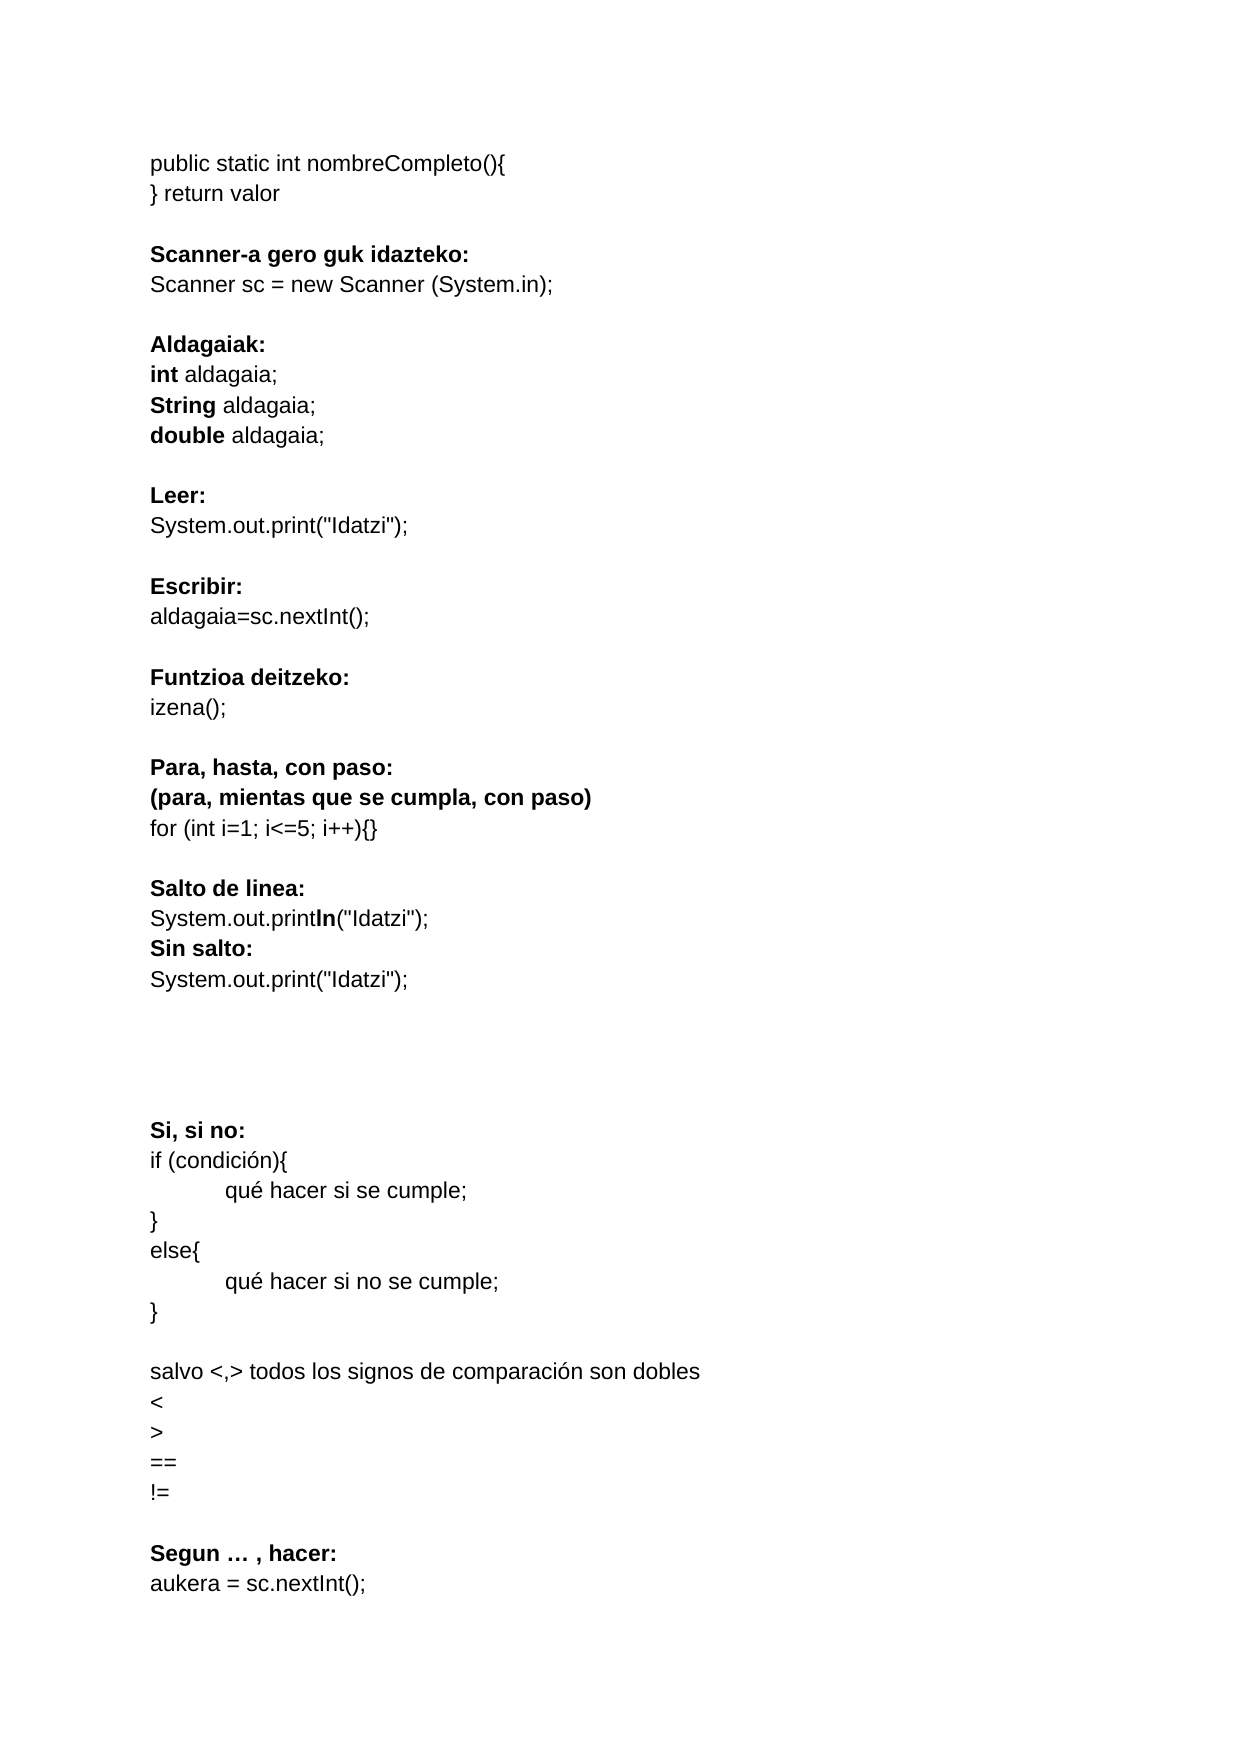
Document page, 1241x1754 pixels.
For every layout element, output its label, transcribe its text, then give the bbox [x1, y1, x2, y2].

text salvo <,> todos los signos de comparación son dobles [150, 1358, 1090, 1385]
text Leer: [150, 482, 1090, 509]
text } [150, 1298, 1090, 1324]
text System.out.println("Idatzi"); [150, 905, 1090, 932]
text String aldagaia; [150, 392, 1090, 418]
text else{ [150, 1237, 1090, 1264]
text } [150, 1207, 1090, 1234]
text Si, si no: [150, 1117, 1090, 1143]
text Escribir: [150, 573, 1090, 599]
text Para, hasta, con paso: [150, 754, 1090, 781]
text Aldagaiak: [150, 331, 1090, 358]
text izena(); [150, 694, 1090, 720]
text aldagaia=sc.nextInt(); [150, 603, 1090, 629]
text Scanner-a gero guk idazteko: [150, 241, 1090, 267]
text Salto de linea: [150, 875, 1090, 901]
text Funtzioa deitzeko: [150, 663, 1090, 690]
text != [150, 1479, 1090, 1506]
text < [150, 1388, 1090, 1415]
text System.out.print("Idatzi"); [150, 512, 1090, 539]
text } return valor [150, 180, 1090, 207]
text > [150, 1419, 1090, 1445]
text for (int i=1; i<=5; i++){} [150, 814, 1090, 841]
text int aldagaia; [150, 361, 1090, 388]
text double aldagaia; [150, 422, 1090, 448]
text qué hacer si se cumple; [150, 1177, 1090, 1203]
text Sin salto: [150, 935, 1090, 962]
text if (condición){ [150, 1147, 1090, 1173]
text aukera = sc.nextInt(); [150, 1570, 1090, 1596]
text System.out.print("Idatzi"); [150, 966, 1090, 992]
text Scanner sc = new Scanner (System.in); [150, 271, 1090, 297]
text Segun … , hacer: [150, 1539, 1090, 1566]
text (para, mientas que se cumpla, con paso) [150, 784, 1090, 811]
text == [150, 1449, 1090, 1475]
text public static int nombreCompleto(){ [150, 150, 1090, 176]
text qué hacer si no se cumple; [150, 1268, 1090, 1294]
